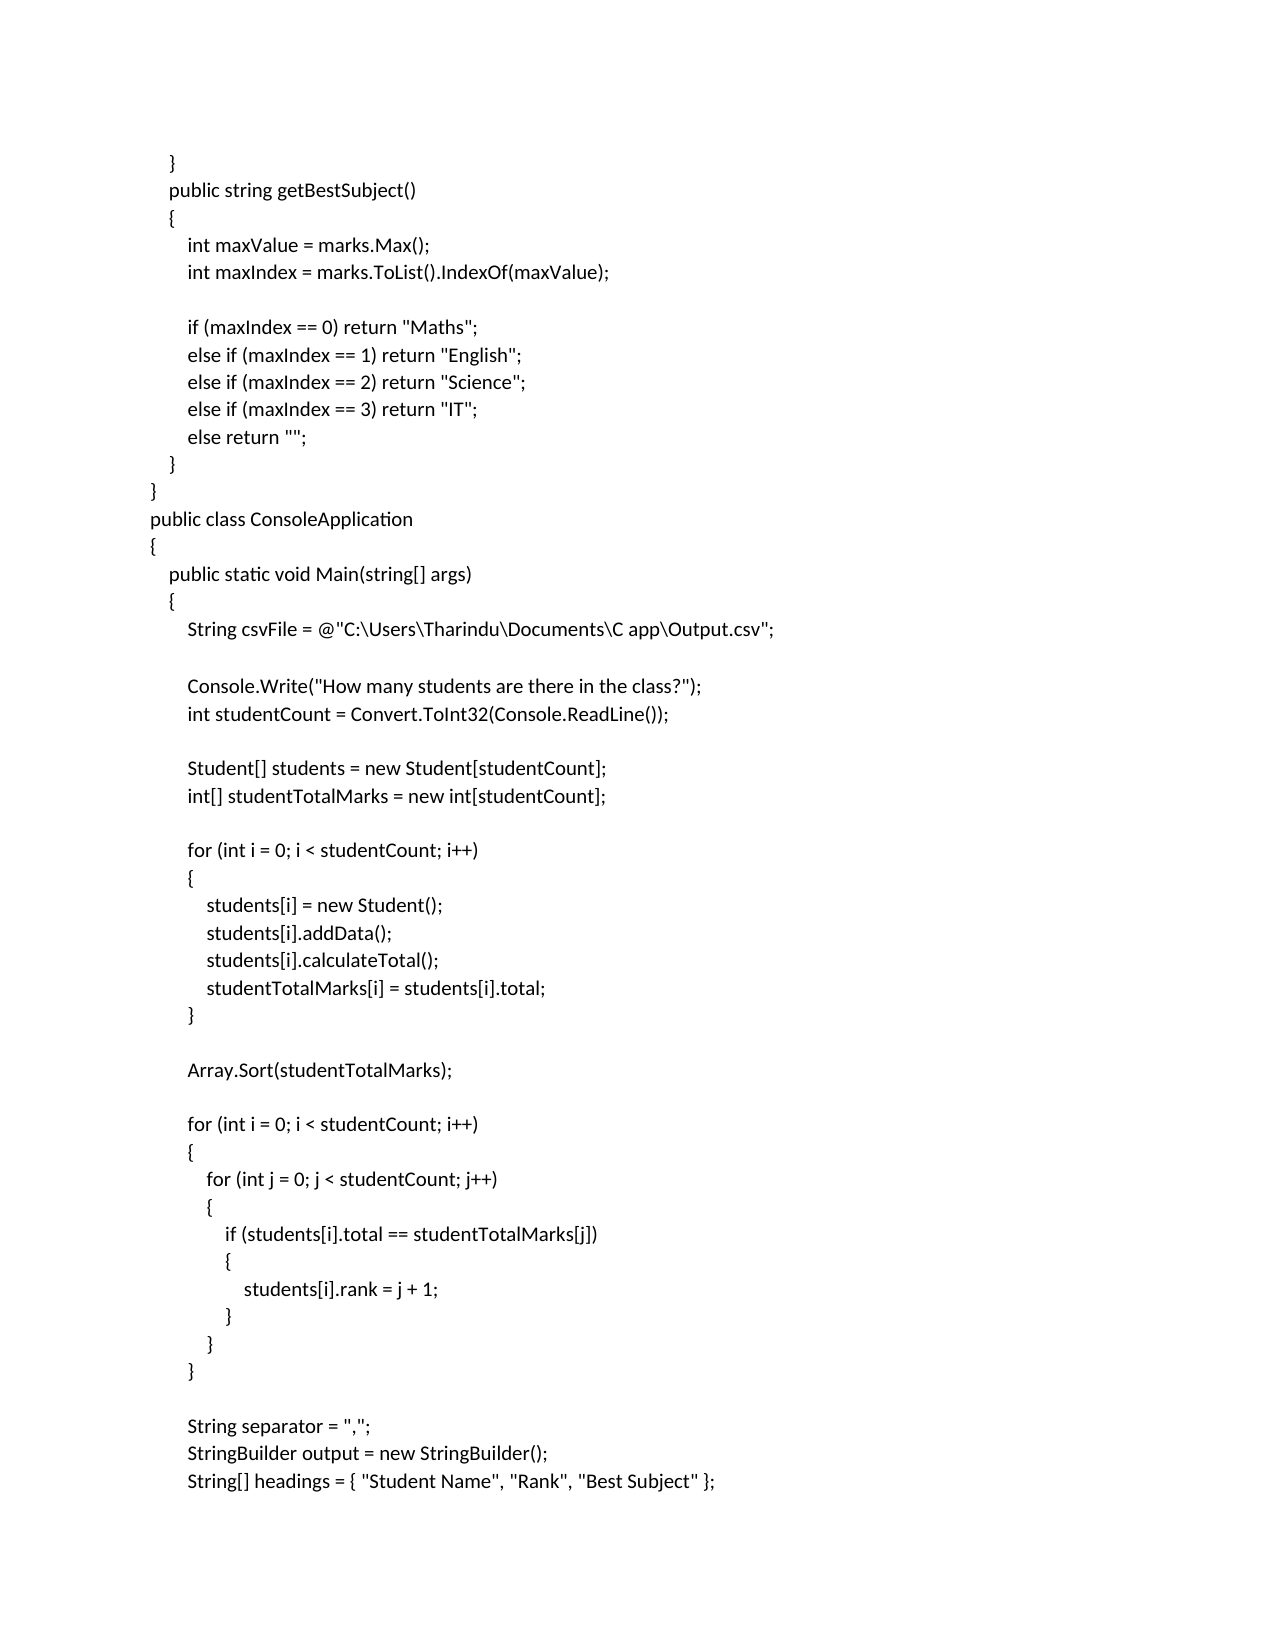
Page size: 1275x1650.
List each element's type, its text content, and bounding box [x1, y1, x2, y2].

text int maxIndex = marks.ToList().IndexOf(maxValue); [150, 259, 1125, 285]
text Array.Sort(studentTotalMarks); [150, 1057, 1125, 1082]
text { [150, 205, 1125, 230]
text else if (maxIndex == 3) return "IT"; [150, 397, 1125, 422]
text String[] headings = { "Student Name", "Rank", "Best Subject" }; [150, 1468, 1125, 1493]
text String csvFile = @"C:\Users\Tharindu\Documents\C app\Output.csv"; [150, 616, 1125, 641]
text public string getBestSubject() [150, 177, 1125, 203]
text students[i].rank = j + 1; [150, 1276, 1125, 1301]
text for (int j = 0; j < studentCount; j++) [150, 1166, 1125, 1192]
text public static void Main(string[] args) [150, 561, 1125, 586]
text public class ConsoleApplication [150, 506, 1125, 532]
text for (int i = 0; i < studentCount; i++) [150, 1112, 1125, 1137]
text if (students[i].total == studentTotalMarks[j]) [150, 1221, 1125, 1247]
text } [150, 1303, 1125, 1329]
text { [150, 588, 1125, 614]
text students[i].addData(); [150, 920, 1125, 945]
text { [150, 533, 1125, 559]
text { [150, 865, 1125, 891]
text { [150, 1194, 1125, 1219]
text { [150, 1139, 1125, 1164]
text if (maxIndex == 0) return "Maths"; [150, 314, 1125, 340]
text studentTotalMarks[i] = students[i].total; [150, 975, 1125, 1000]
text else if (maxIndex == 2) return "Science"; [150, 369, 1125, 394]
text students[i].calculateTotal(); [150, 947, 1125, 973]
text else if (maxIndex == 1) return "English"; [150, 342, 1125, 367]
text students[i] = new Student(); [150, 892, 1125, 918]
text String separator = ","; [150, 1413, 1125, 1438]
text StringBuilder output = new StringBuilder(); [150, 1440, 1125, 1466]
text for (int i = 0; i < studentCount; i++) [150, 838, 1125, 863]
text } [150, 150, 1125, 175]
text } [150, 1358, 1125, 1384]
text int studentCount = Convert.ToInt32(Console.ReadLine()); [150, 701, 1125, 726]
text Student[] students = new Student[studentCount]; [150, 756, 1125, 781]
text } [150, 451, 1125, 477]
text } [150, 1331, 1125, 1356]
text int maxValue = marks.Max(); [150, 232, 1125, 258]
text Console.Write("How many students are there in the class?"); [150, 673, 1125, 699]
text else return ""; [150, 424, 1125, 449]
text } [150, 1002, 1125, 1027]
text } [150, 479, 1125, 504]
text int[] studentTotalMarks = new int[studentCount]; [150, 783, 1125, 808]
text { [150, 1249, 1125, 1274]
